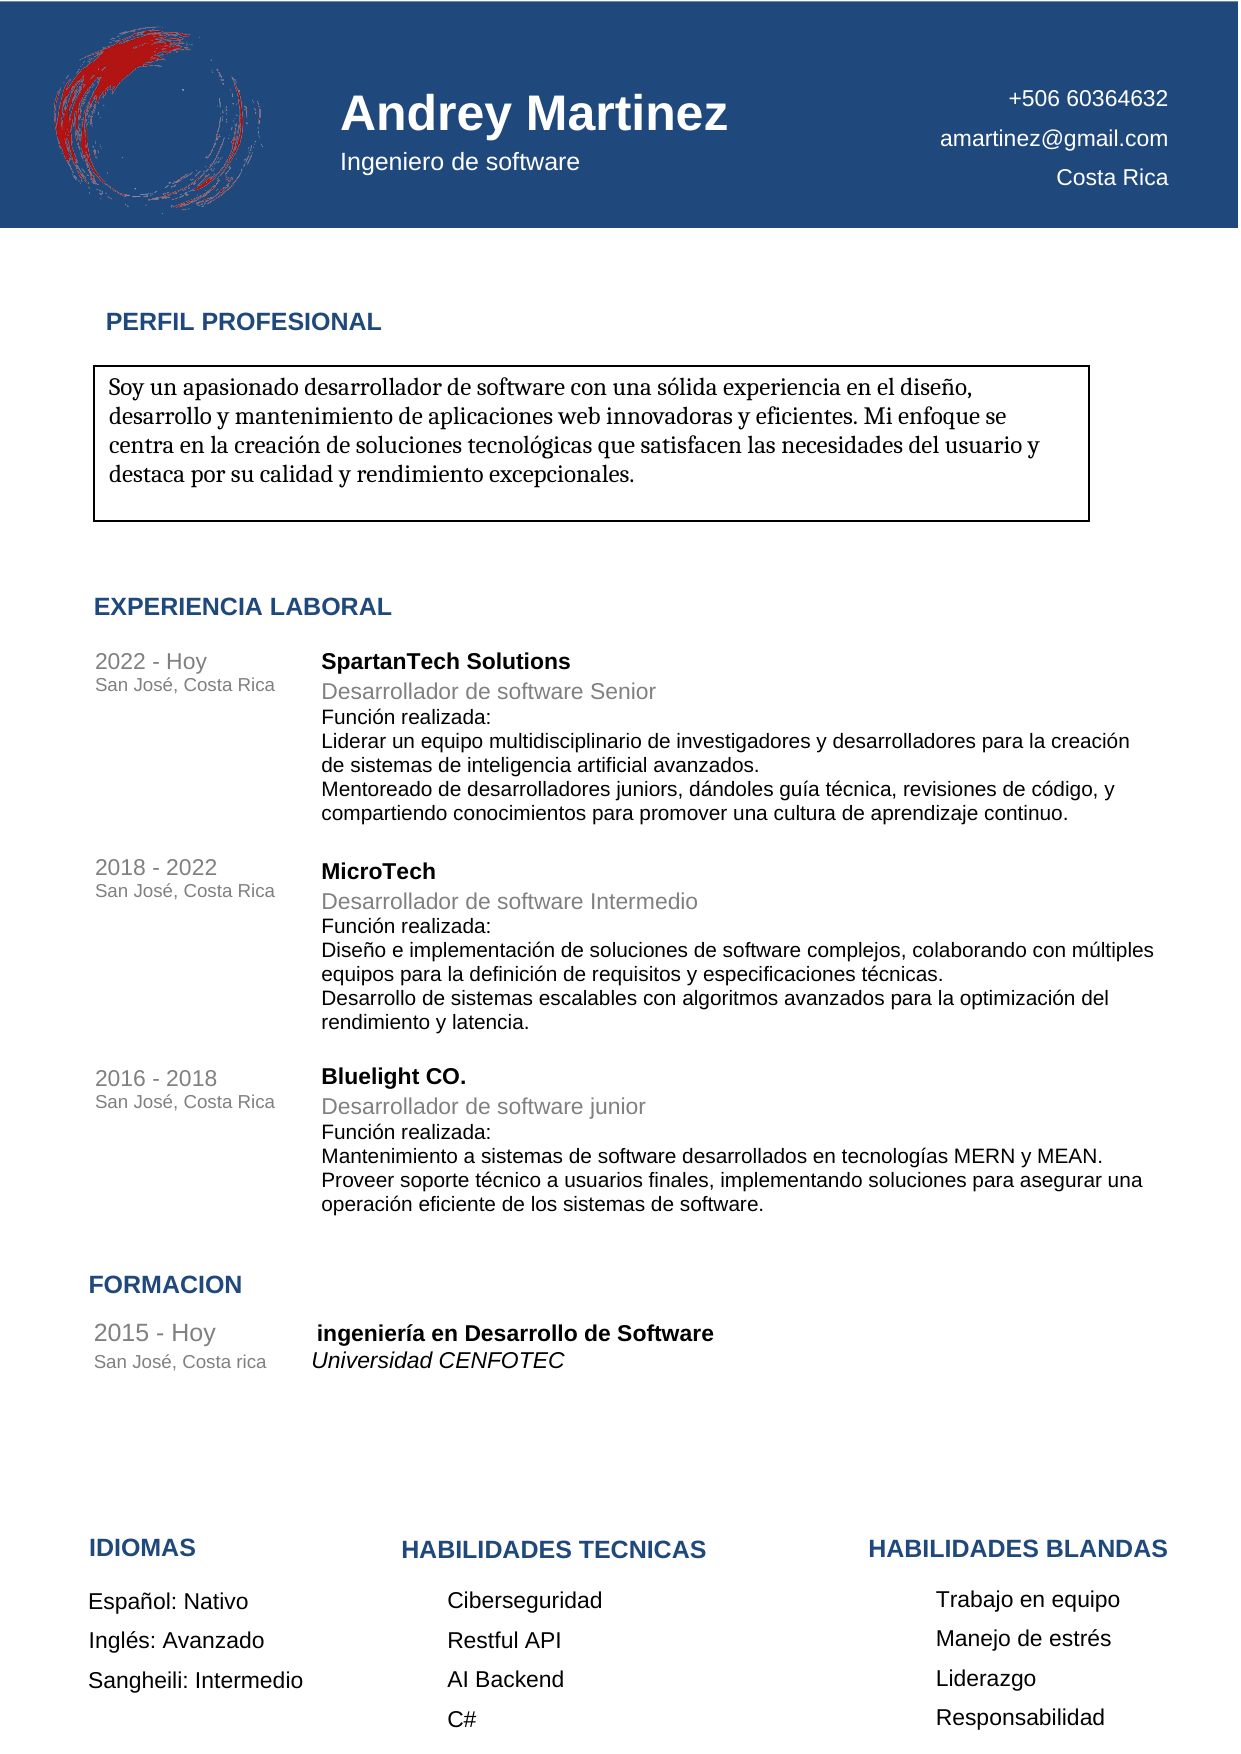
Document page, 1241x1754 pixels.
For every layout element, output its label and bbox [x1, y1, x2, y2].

picture [26, 0, 289, 263]
